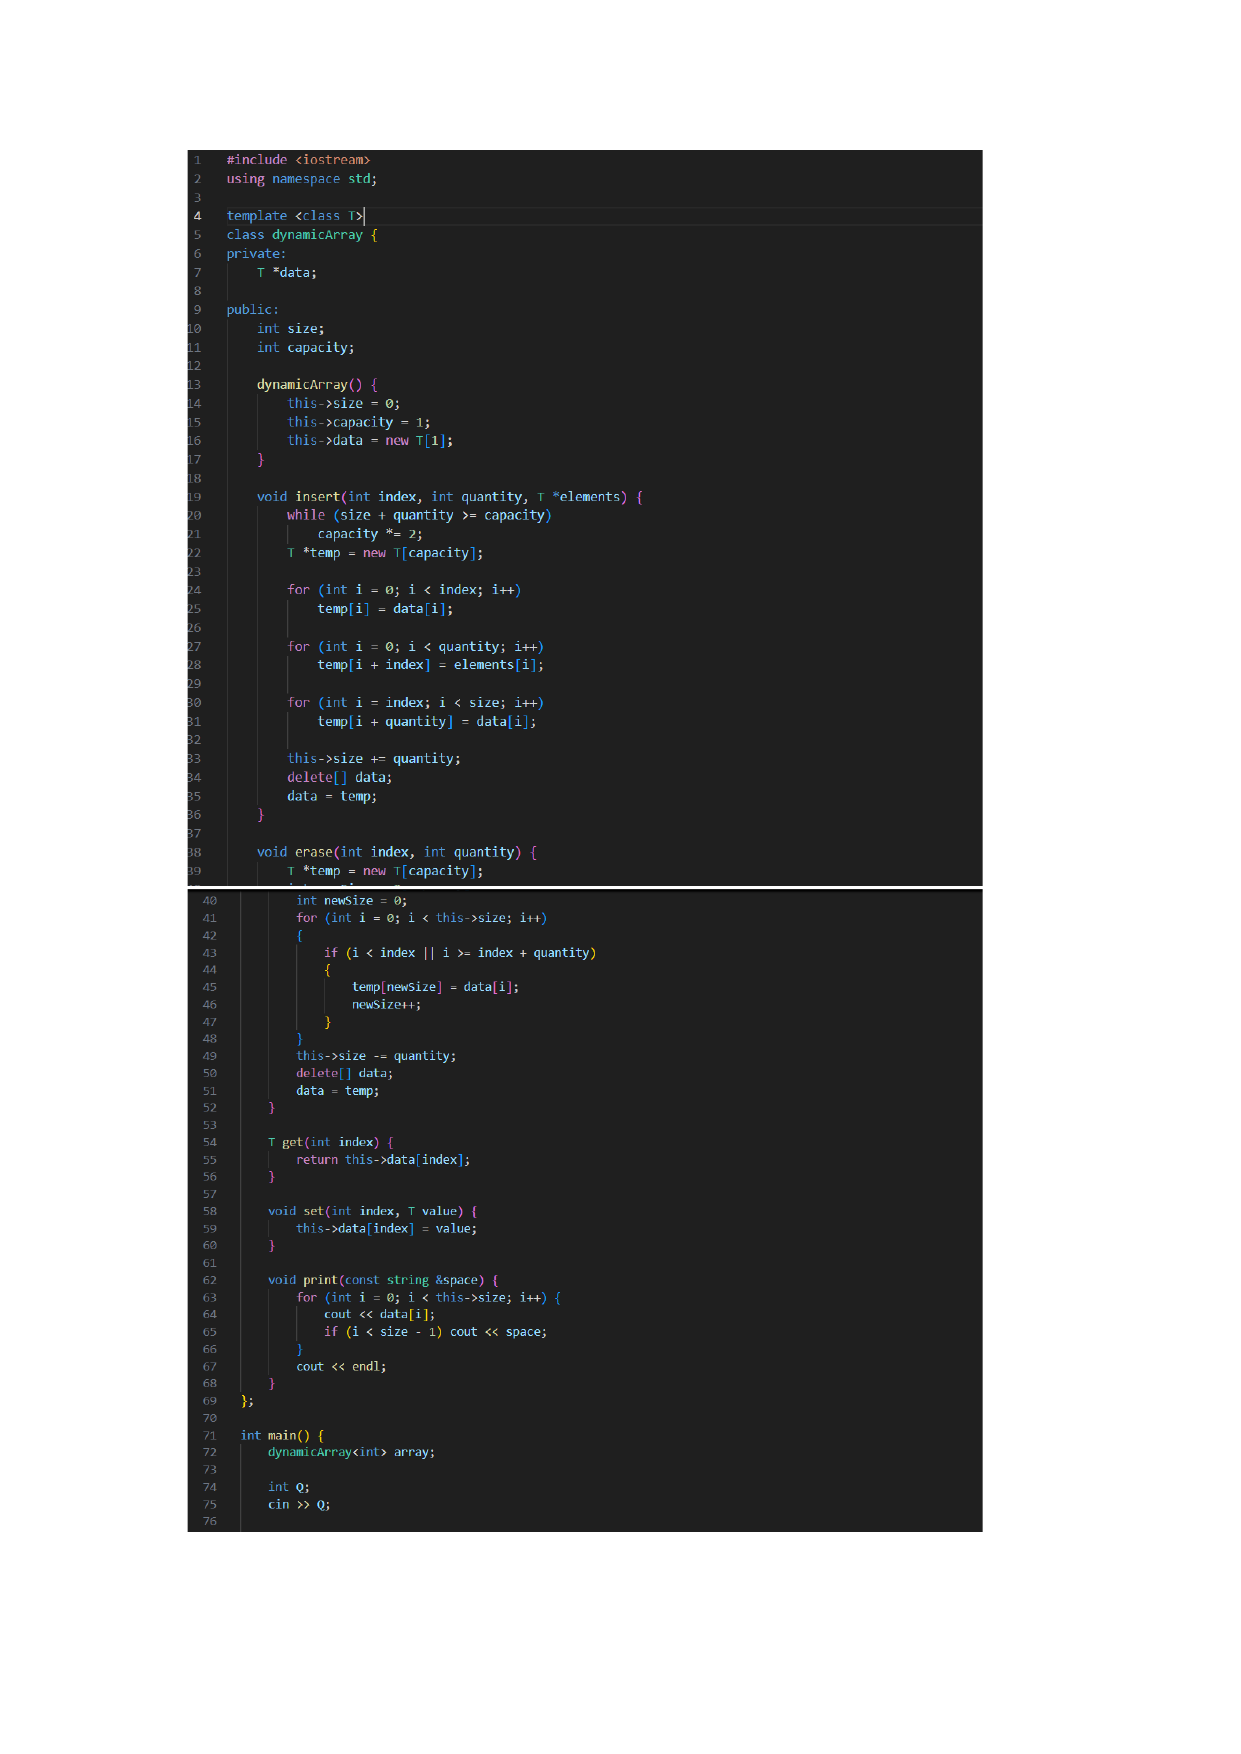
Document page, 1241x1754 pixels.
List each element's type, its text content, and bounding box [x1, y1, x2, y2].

picture [187, 150, 983, 886]
picture [187, 889, 983, 1532]
